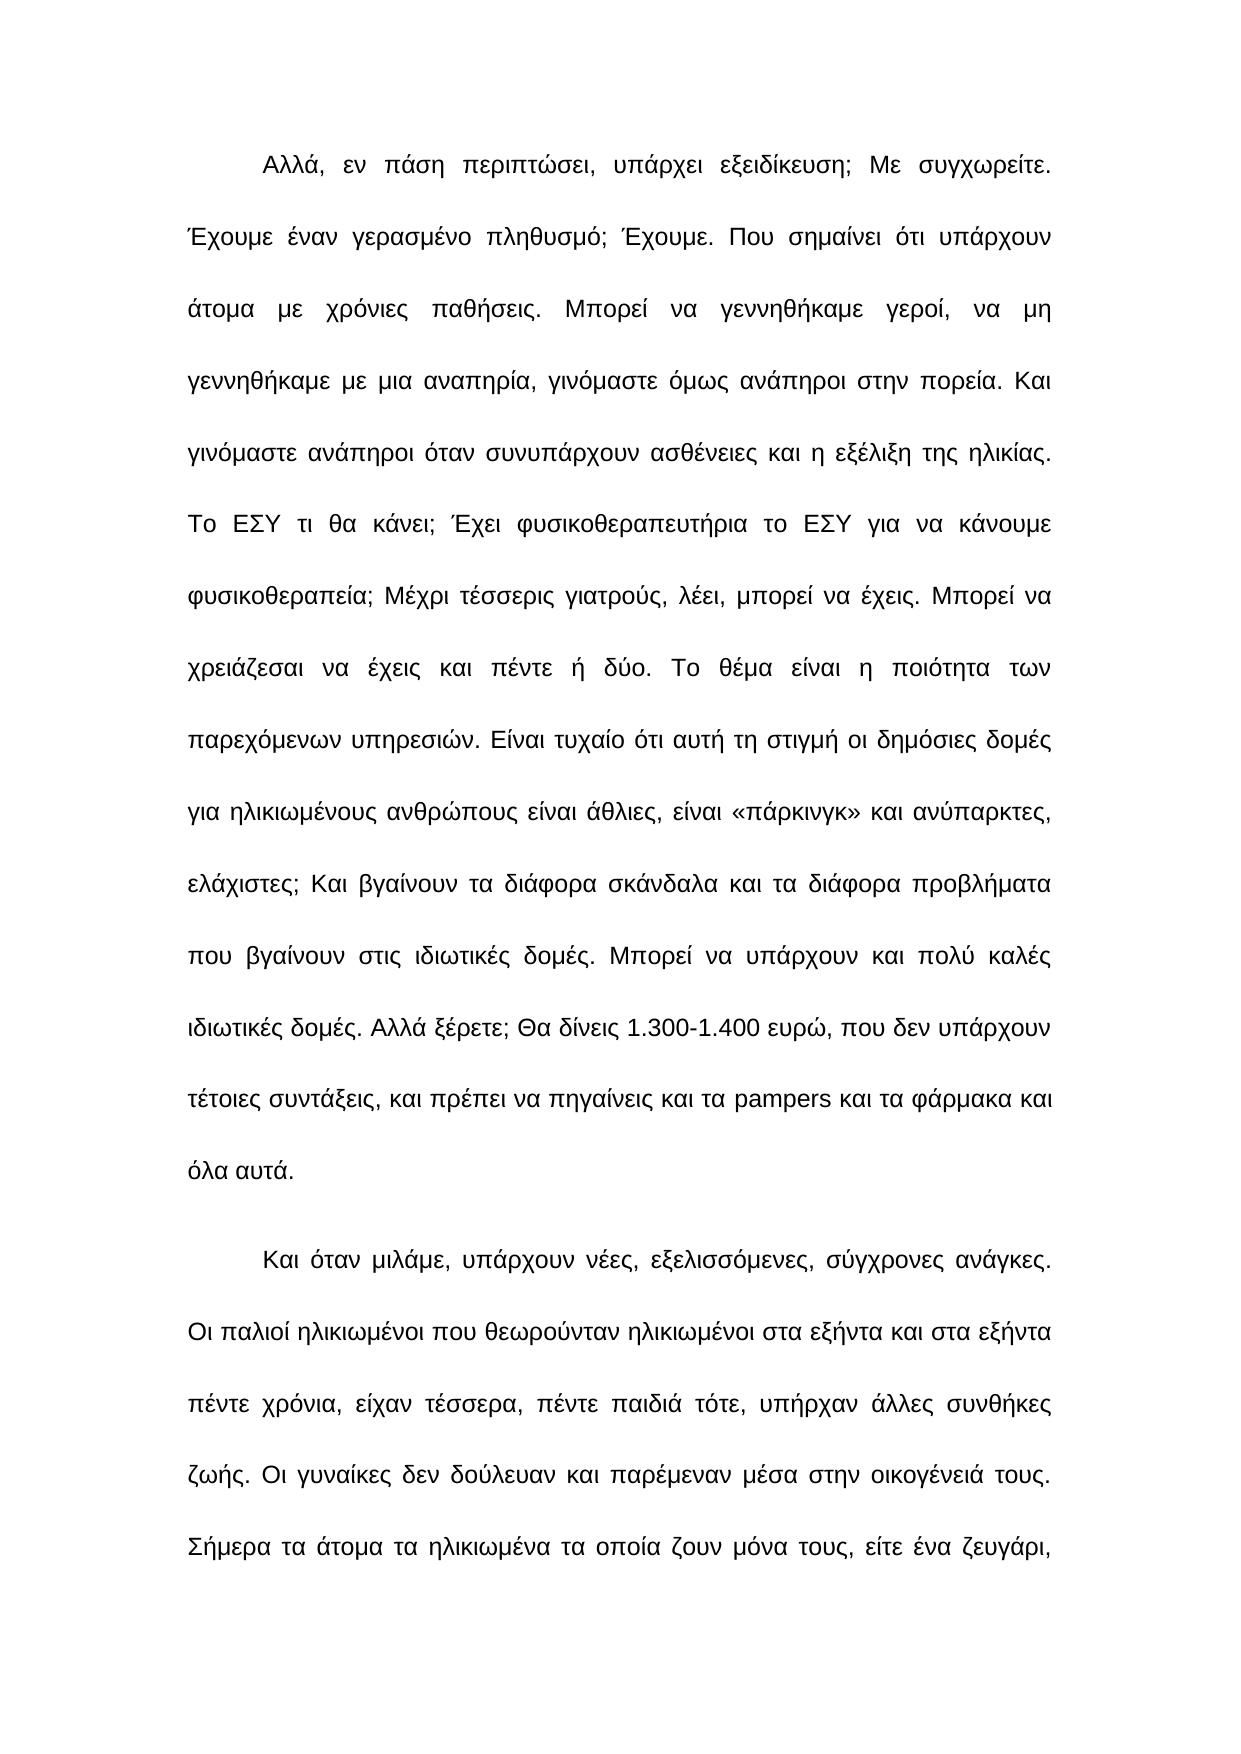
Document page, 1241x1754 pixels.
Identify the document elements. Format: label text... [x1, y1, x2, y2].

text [187, 1245, 1053, 1561]
text Αλλά, εν πάση περιπτώσει, υπάρχει εξειδίκευση; Με συγχωρείτε. Έχουμε έναν γερασμένο πληθυσμό; Έχουμε. Που σημαίνει ότι υπάρχουν άτομα με χρόνιες παθήσεις. Μπορεί να γεννηθήκαμε γεροί, να μη γεννηθήκαμε με μια αναπηρία, γινόμαστε όμως ανάπηροι στην πορεία. Και γινόμαστε ανάπηροι όταν συνυπάρχουν ασθένειες και η εξέλιξη της ηλικίας. Το ΕΣΥ τι θα κάνει; Έχει φυσικοθεραπευτήρια το ΕΣΥ για να κάνουμε φυσικοθεραπεία; Μέχρι τέσσερις γιατρούς, λέει, μπορεί να έχεις. Μπορεί να χρειάζεσαι να έχεις και πέντε ή δύο. Το θέμα είναι η ποιότητα των παρεχόμενων υπηρεσιών. Είναι τυχαίο ότι αυτή τη στιγμή οι δημόσιες δομές για ηλικιωμένους ανθρώπους είναι άθλιες, είναι «πάρκινγκ» και ανύπαρκτες, ελάχιστες; Και βγαίνουν τα διάφορα σκάνδαλα και τα διάφορα προβλήματα που βγαίνουν στις ιδιωτικές δομές. Μπορεί να υπάρχουν και πολύ καλές ιδιωτικές δομές. Αλλά ξέρετε; Θα δίνεις 1.300-1.400 ευρώ, που δεν υπάρχουν τέτοιες συντάξεις, και πρέπει να πηγαίνεις και τα pampers και τα φάρμακα και όλα αυτά. [187, 150, 1053, 1185]
